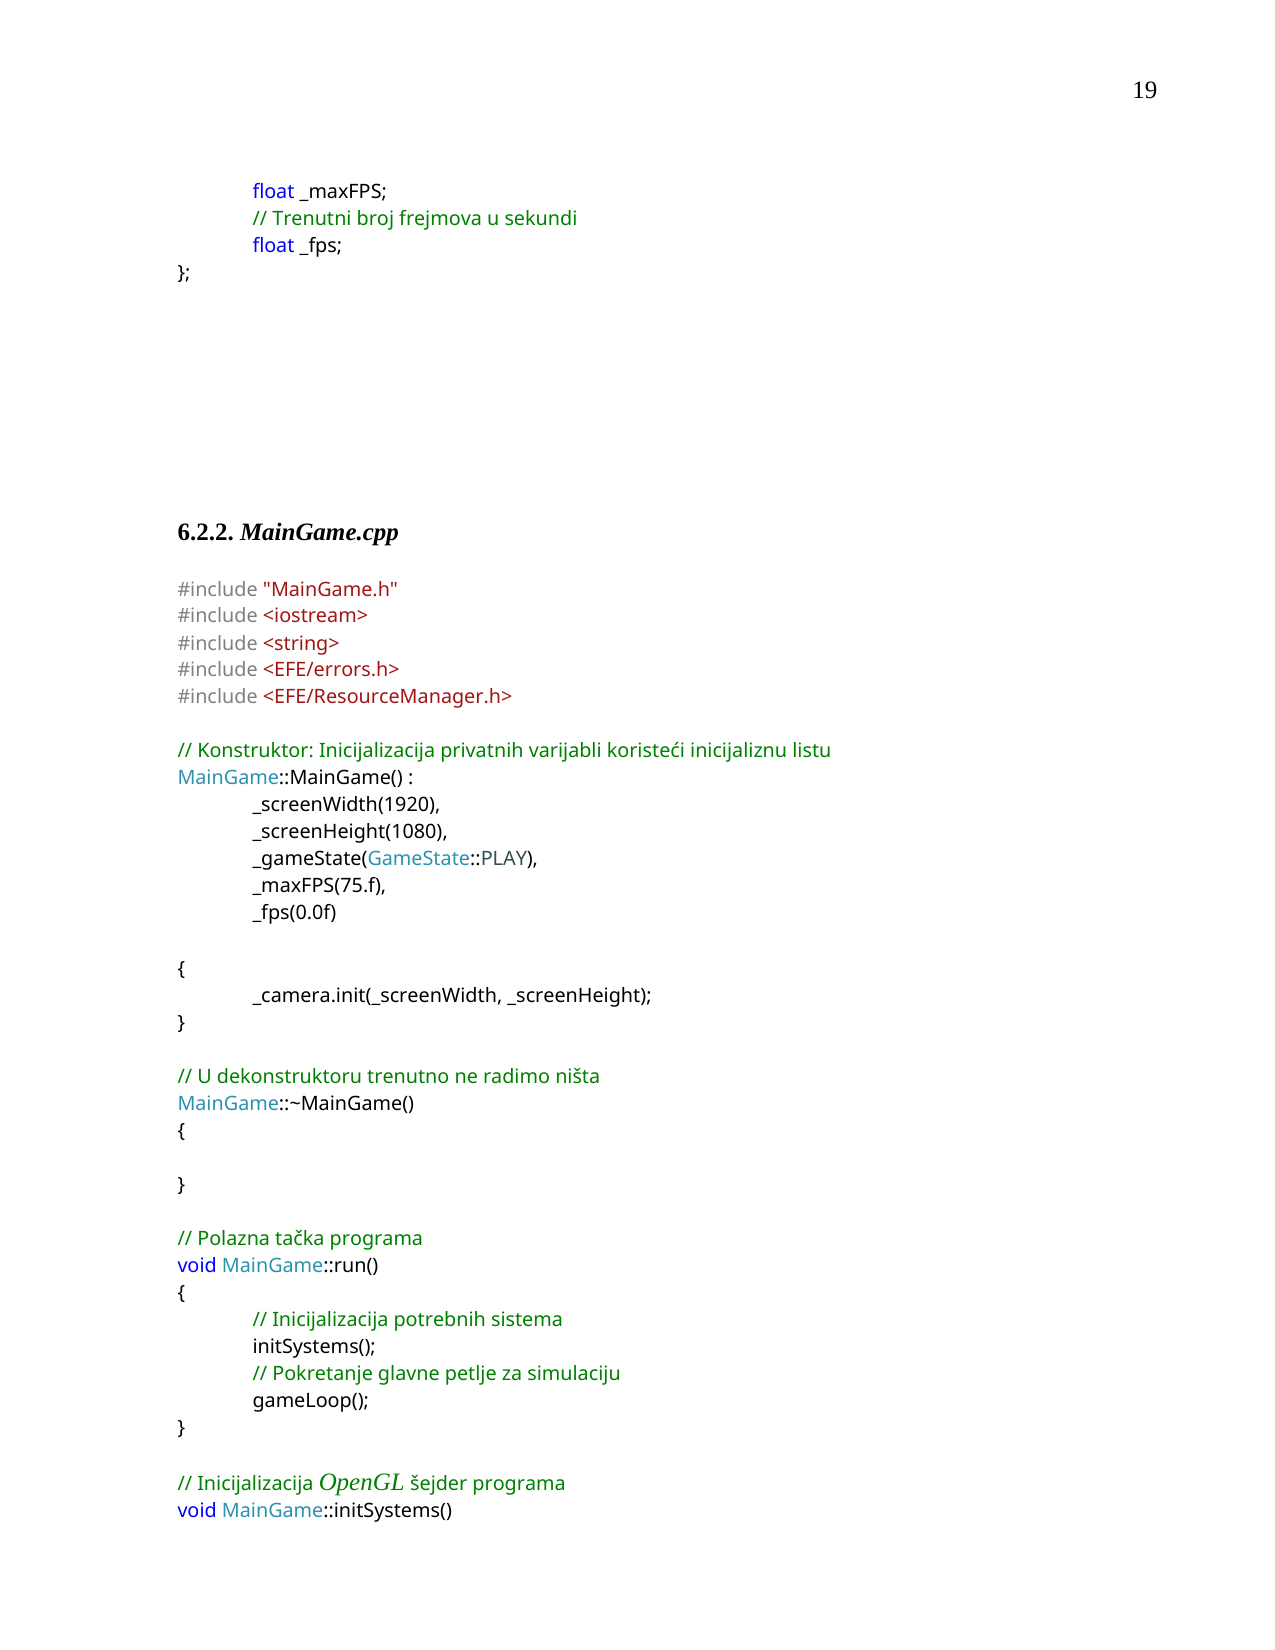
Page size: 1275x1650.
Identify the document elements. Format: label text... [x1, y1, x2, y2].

text #include <string> [177, 629, 1157, 656]
text void MainGame::run() [177, 1251, 1157, 1278]
text void MainGame::initSystems() [177, 1496, 1157, 1523]
text // U dekonstruktoru trenutno ne radimo ništa [177, 1062, 1157, 1089]
text _gameState(GameState::PLAY), [177, 844, 1157, 872]
text #include <iostream> [177, 602, 1157, 629]
text _screenWidth(1920), [177, 791, 1157, 818]
subtitle 6.2.2. MainGame.cpp [177, 517, 1157, 546]
text }; [177, 258, 1157, 285]
text { [177, 1116, 1157, 1143]
text MainGame::MainGame() : [177, 764, 1157, 791]
text // Inicijalizacija potrebnih sistema [177, 1305, 1157, 1332]
text #include "MainGame.h" [177, 575, 1157, 602]
text gameLoop(); [177, 1386, 1157, 1413]
text { [177, 954, 1157, 981]
text } [177, 1008, 1157, 1035]
text MainGame::~MainGame() [177, 1089, 1157, 1116]
text // Trenutni broj frejmova u sekundi [177, 204, 1157, 231]
text // Konstruktor: Inicijalizacija privatnih varijabli koristeći inicijaliznu listu [177, 737, 1157, 764]
text float _maxFPS; [177, 177, 1157, 204]
text // Pokretanje glavne petlje za simulaciju [177, 1359, 1157, 1386]
text _camera.init(_screenWidth, _screenHeight); [177, 981, 1157, 1008]
text #include <EFE/errors.h> [177, 656, 1157, 683]
text #include <EFE/ResourceManager.h> [177, 683, 1157, 710]
text { [177, 1278, 1157, 1305]
text initSystems(); [177, 1332, 1157, 1359]
text _fps(0.0f) [177, 898, 1157, 926]
text _screenHeight(1080), [177, 818, 1157, 844]
text _maxFPS(75.f), [177, 872, 1157, 898]
text // Polazna tačka programa [177, 1224, 1157, 1251]
text } [177, 1170, 1157, 1197]
text // Inicijalizacija OpenGL šejder programa [177, 1467, 1157, 1496]
text } [177, 1413, 1157, 1440]
text float _fps; [177, 231, 1157, 258]
